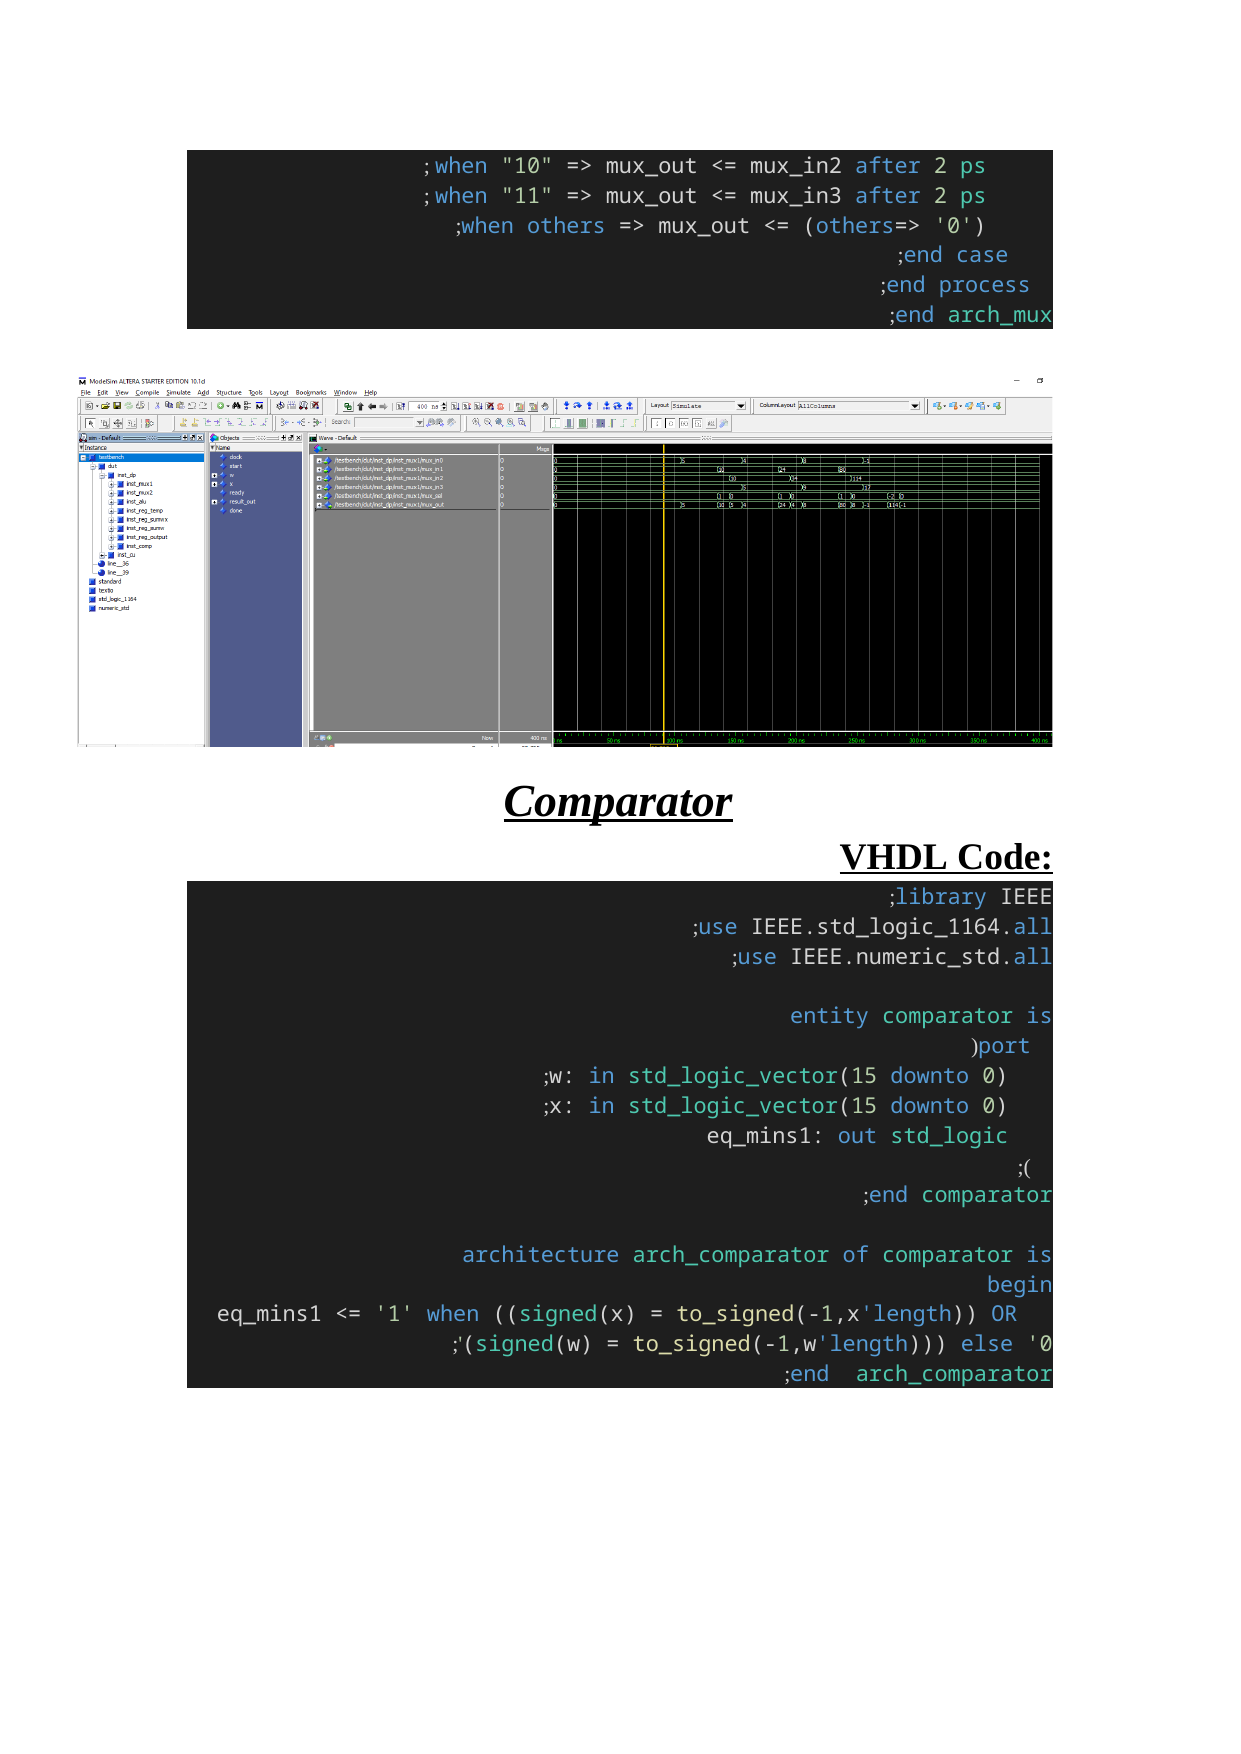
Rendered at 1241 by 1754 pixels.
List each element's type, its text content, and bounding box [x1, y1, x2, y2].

picture [77, 375, 1053, 747]
text x: in std_logic_vector(15 downto 0); [187, 1090, 1053, 1120]
text use IEEE.std_logic_1164.all; [187, 911, 1053, 941]
text when others => mux_out <= (others=> '0'); [187, 209, 1053, 239]
text entity comparator is [187, 1001, 1053, 1030]
text port( [187, 1030, 1053, 1060]
text library IEEE; [187, 881, 1053, 911]
text use IEEE.numeric_std.all; [187, 941, 1053, 971]
text end process; [187, 269, 1053, 299]
text when "10" => mux_out <= mux_in2 after 2 ps ; [187, 150, 1053, 180]
text end arch_mux; [187, 299, 1053, 329]
text eq_mins1 <= '1' when ((signed(x) = to_signed(-1,x'length)) OR (signed(w) = to_signed(-1,w'length))) else '0'; [187, 1298, 1053, 1358]
text eq_mins1: out std_logic [187, 1120, 1053, 1149]
text w: in std_logic_vector(15 downto 0); [187, 1060, 1053, 1090]
text end arch_comparator; [187, 1358, 1053, 1388]
text ); [187, 1149, 1053, 1179]
subtitle VHDL Code: [187, 835, 1053, 878]
subtitle Comparator [187, 774, 1053, 826]
text end case; [187, 239, 1053, 269]
text architecture arch_comparator of comparator is [187, 1239, 1053, 1268]
text when "11" => mux_out <= mux_in3 after 2 ps ; [187, 180, 1053, 209]
text end comparator; [187, 1179, 1053, 1209]
text begin [187, 1268, 1053, 1298]
